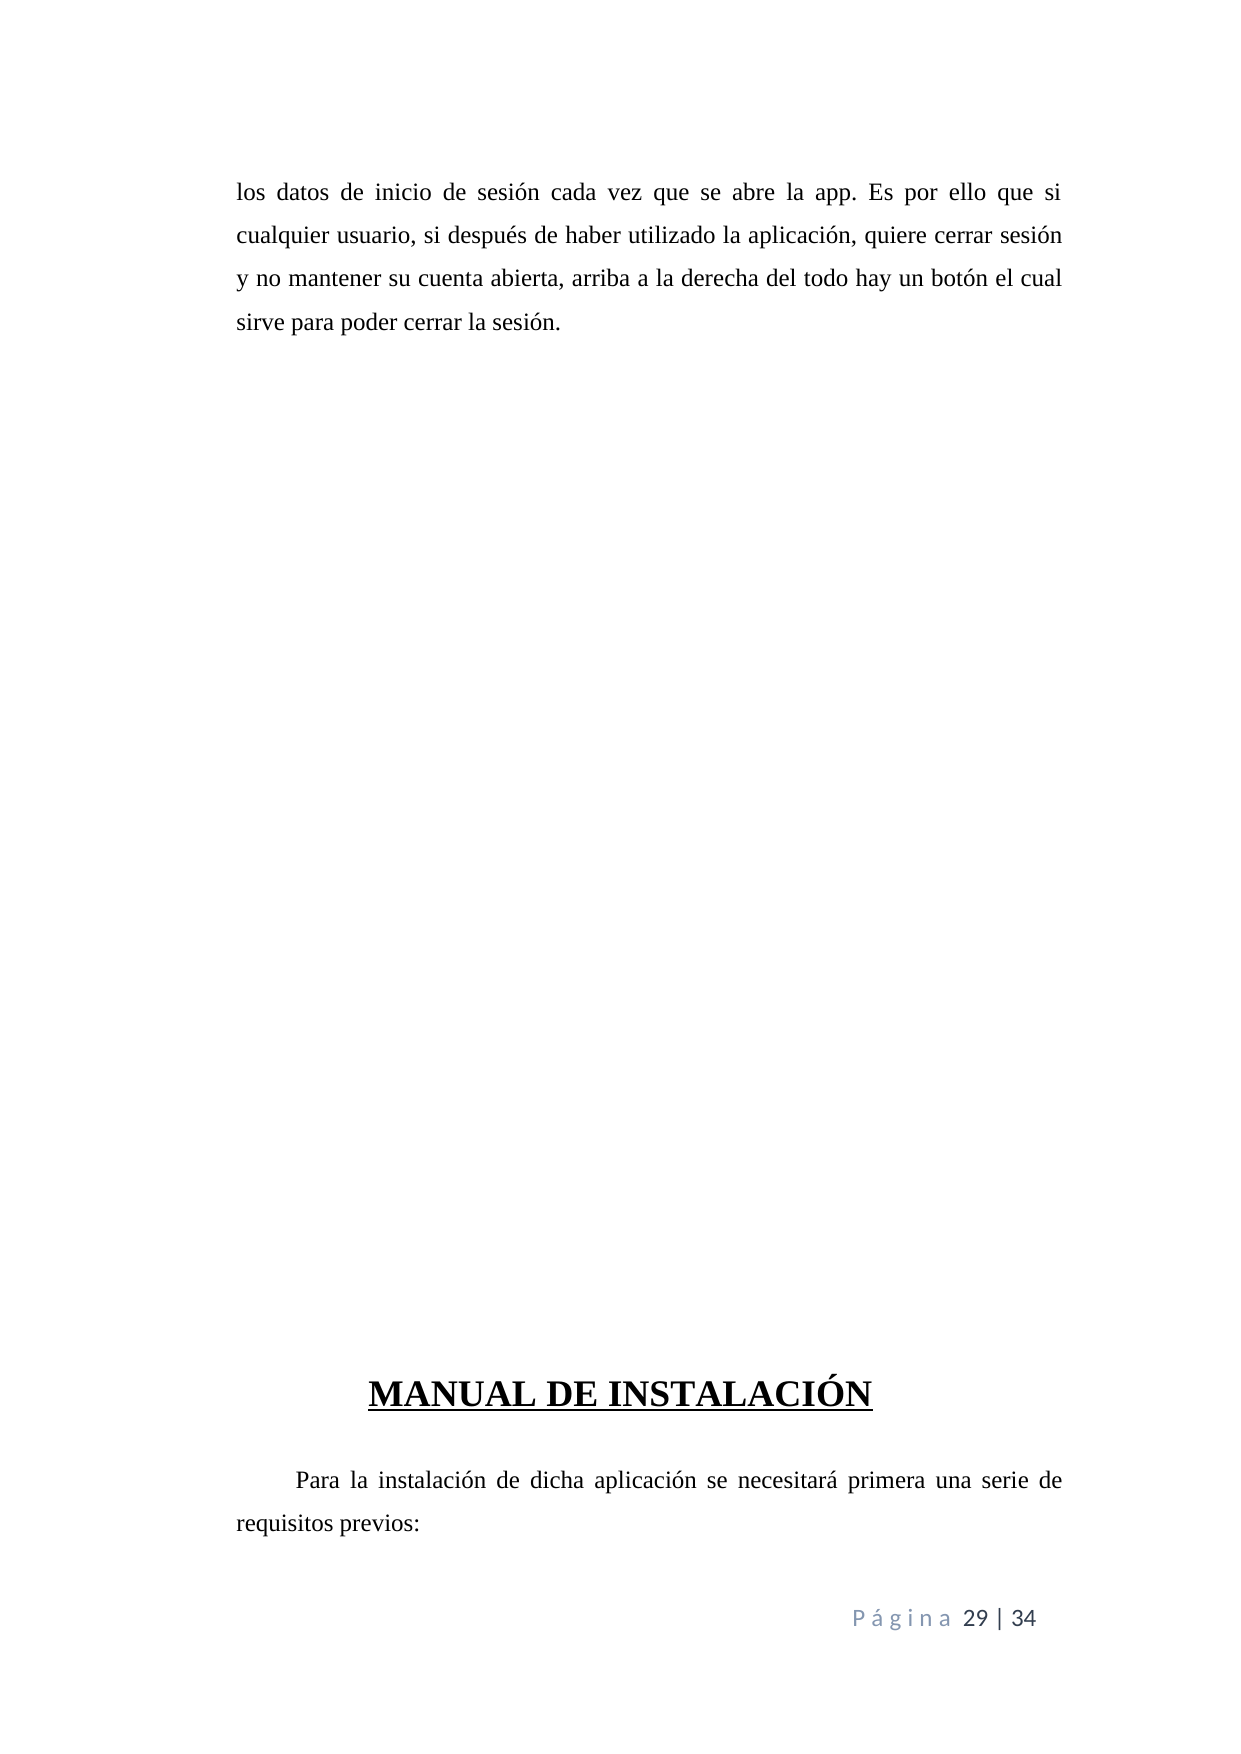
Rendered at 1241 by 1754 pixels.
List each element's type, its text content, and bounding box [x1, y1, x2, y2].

subtitle MANUAL DE INSTALACIÓN [177, 1372, 1063, 1415]
text Para la instalación de dicha aplicación se necesitará primera una serie de requisitos previos: [236, 1465, 1063, 1537]
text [236, 177, 1063, 335]
